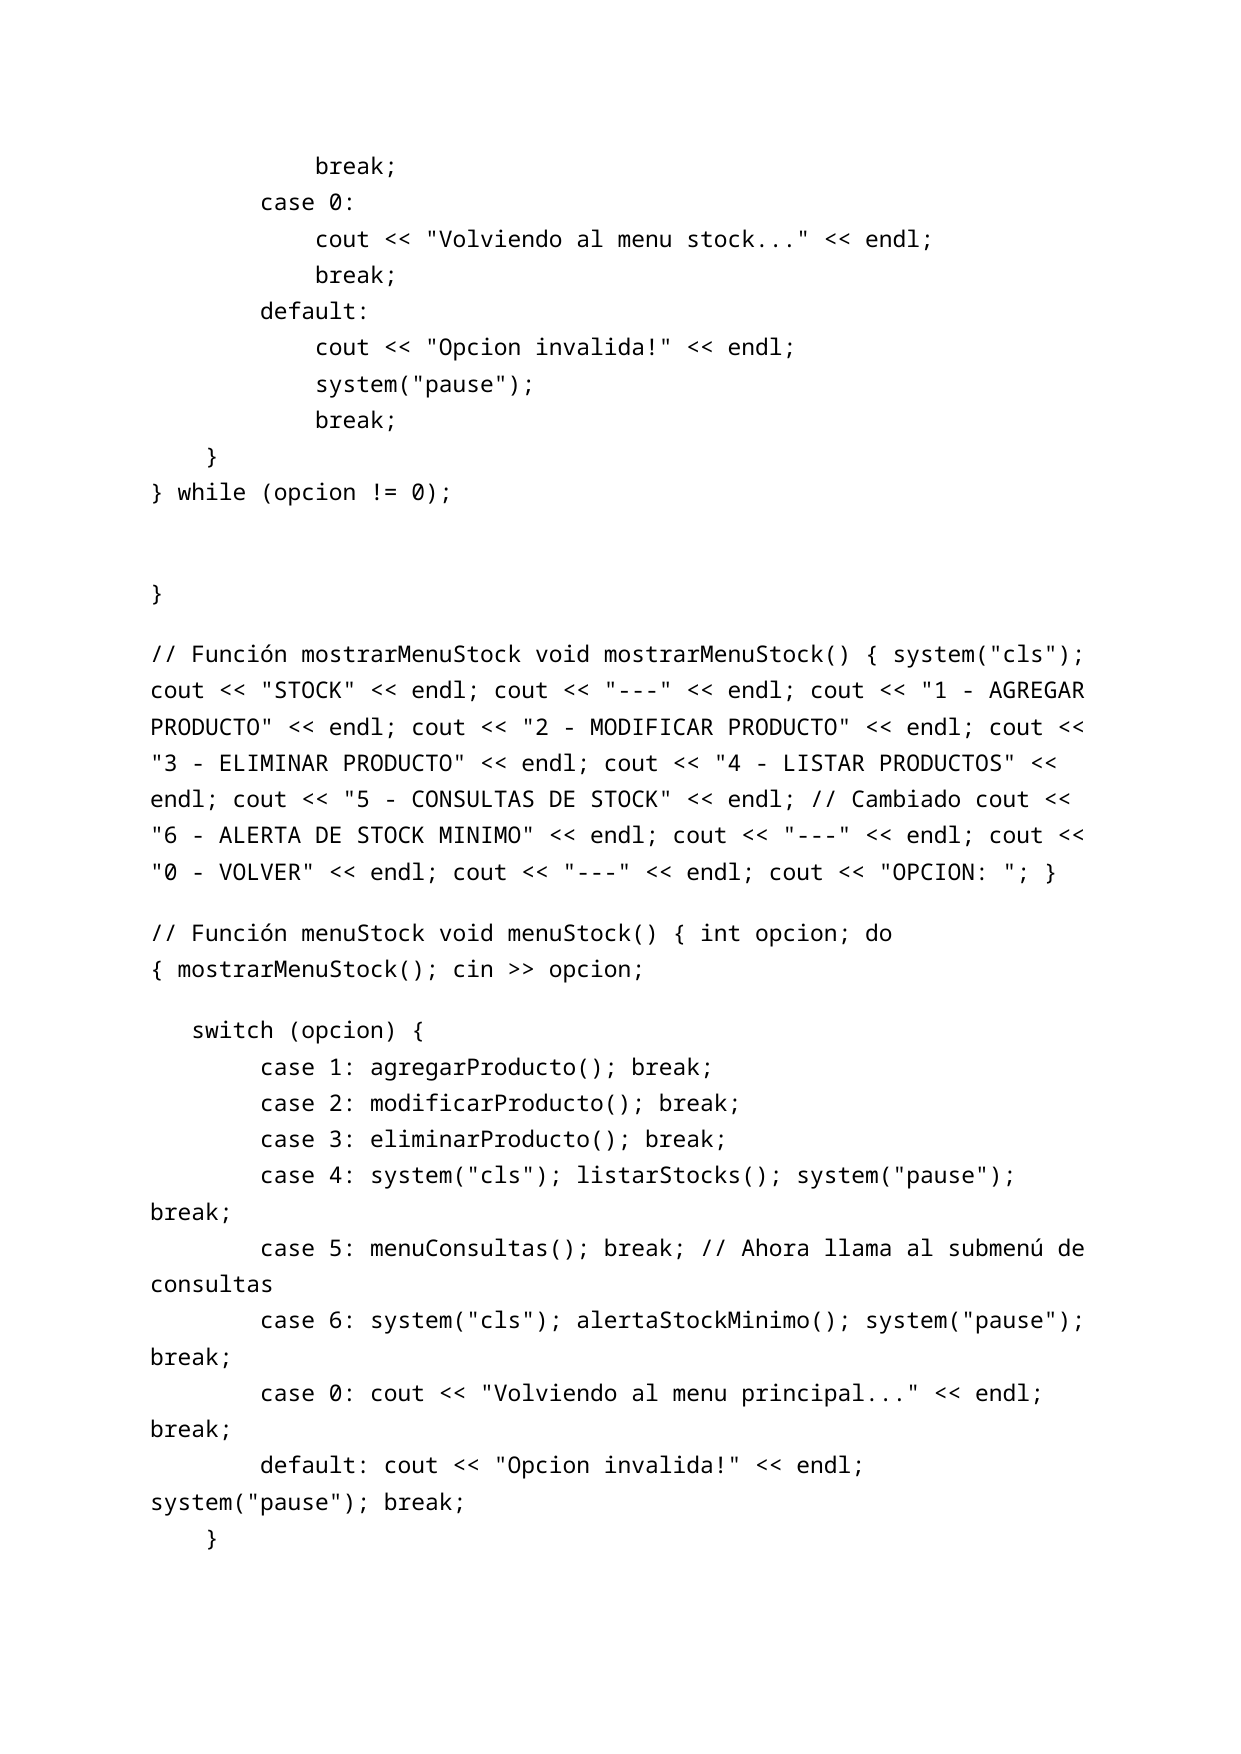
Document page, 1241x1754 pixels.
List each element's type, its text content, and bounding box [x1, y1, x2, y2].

text // Función menuStock void menuStock() { int opcion; do { mostrarMenuStock(); cin >> opcion; [150, 917, 1090, 984]
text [150, 1014, 1090, 1553]
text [150, 150, 1090, 547]
text } [150, 577, 1090, 608]
text // Función mostrarMenuStock void mostrarMenuStock() { system("cls"); cout << "STOCK" << endl; cout << "---" << endl; cout << "1 - AGREGAR PRODUCTO" << endl; cout << "2 - MODIFICAR PRODUCTO" << endl; cout << "3 - ELIMINAR PRODUCTO" << endl; cout << "4 - LISTAR PRODUCTOS" << endl; cout << "5 - CONSULTAS DE STOCK" << endl; // Cambiado cout << "6 - ALERTA DE STOCK MINIMO" << endl; cout << "---" << endl; cout << "0 - VOLVER" << endl; cout << "---" << endl; cout << "OPCION: "; } [150, 638, 1090, 887]
